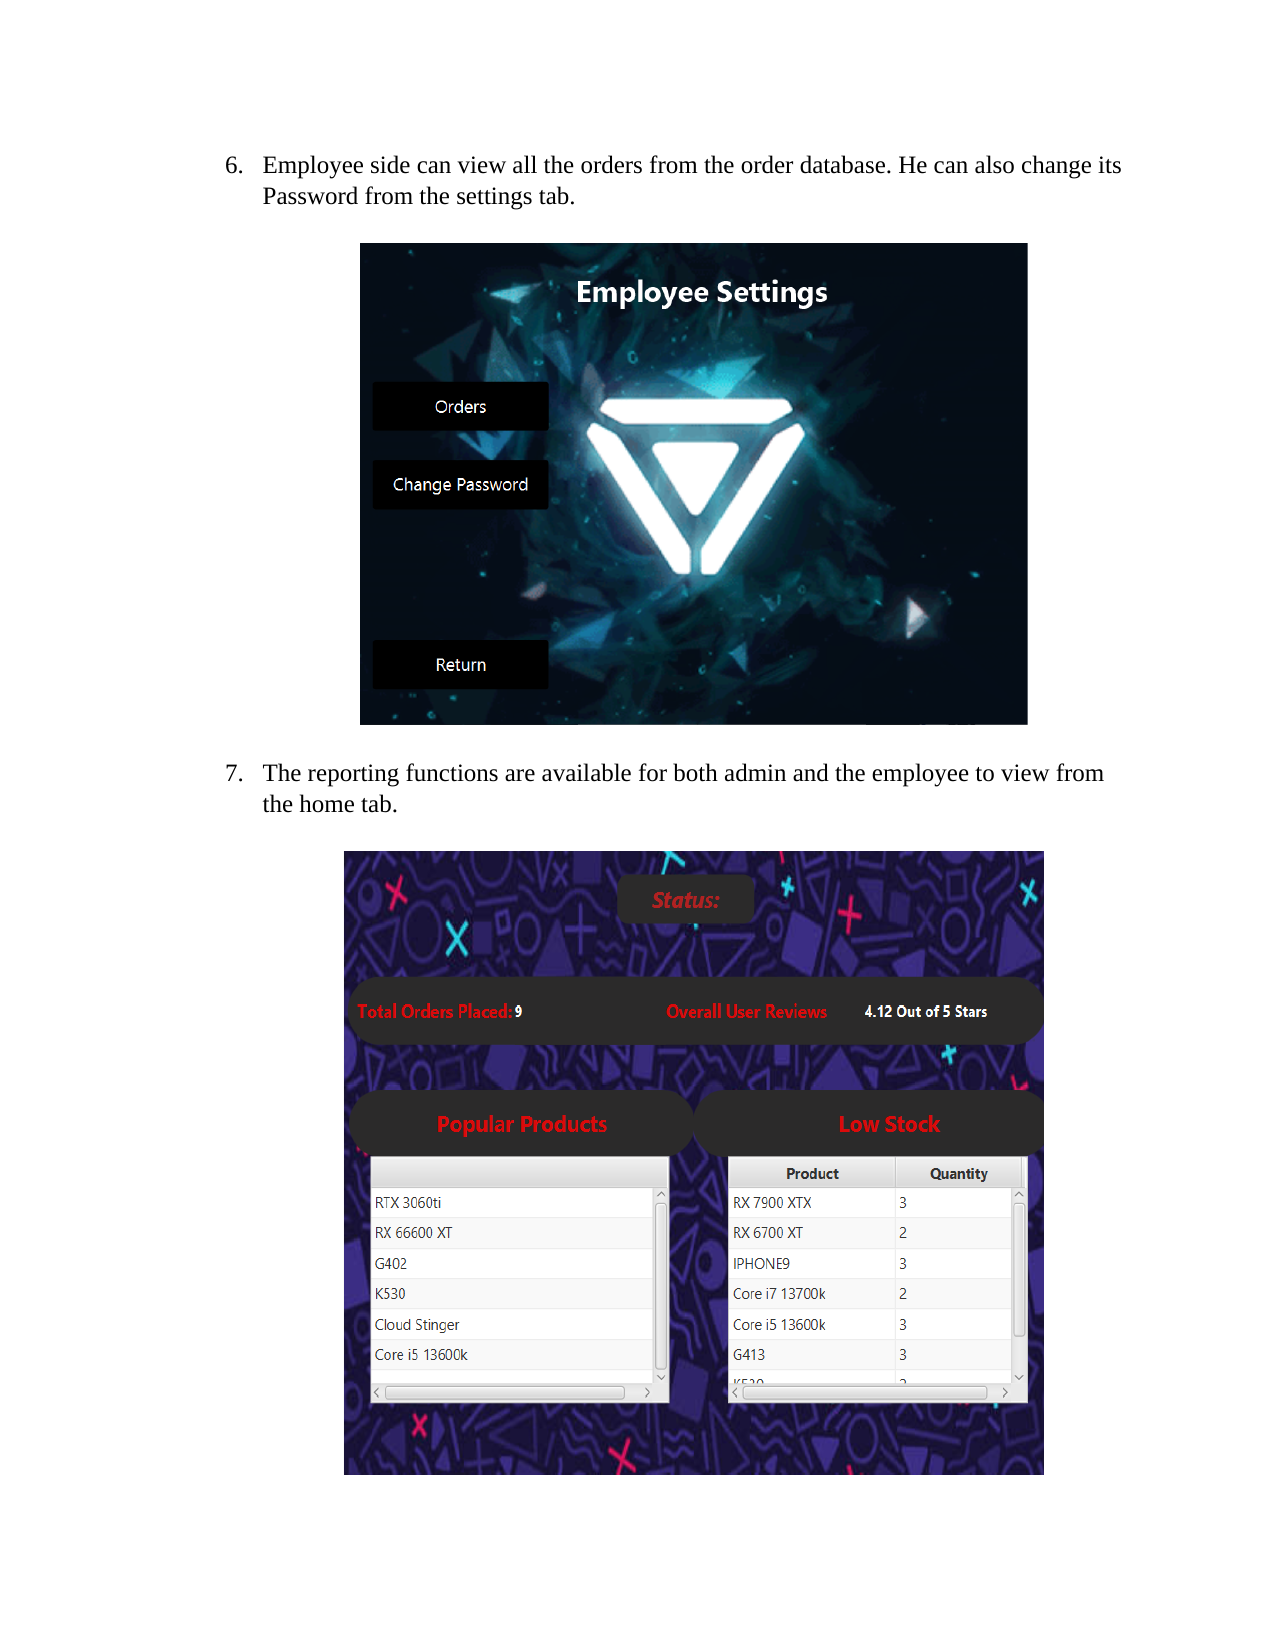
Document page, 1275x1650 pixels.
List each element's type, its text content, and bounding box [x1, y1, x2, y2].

picture [360, 243, 1028, 725]
list Employee side can view all the orders from the order database. He can also change its Password from the settings tab. [225, 150, 1125, 210]
list The reporting functions are available for both admin and the employee to view from the home tab. [225, 758, 1125, 818]
picture [343, 851, 1044, 1475]
